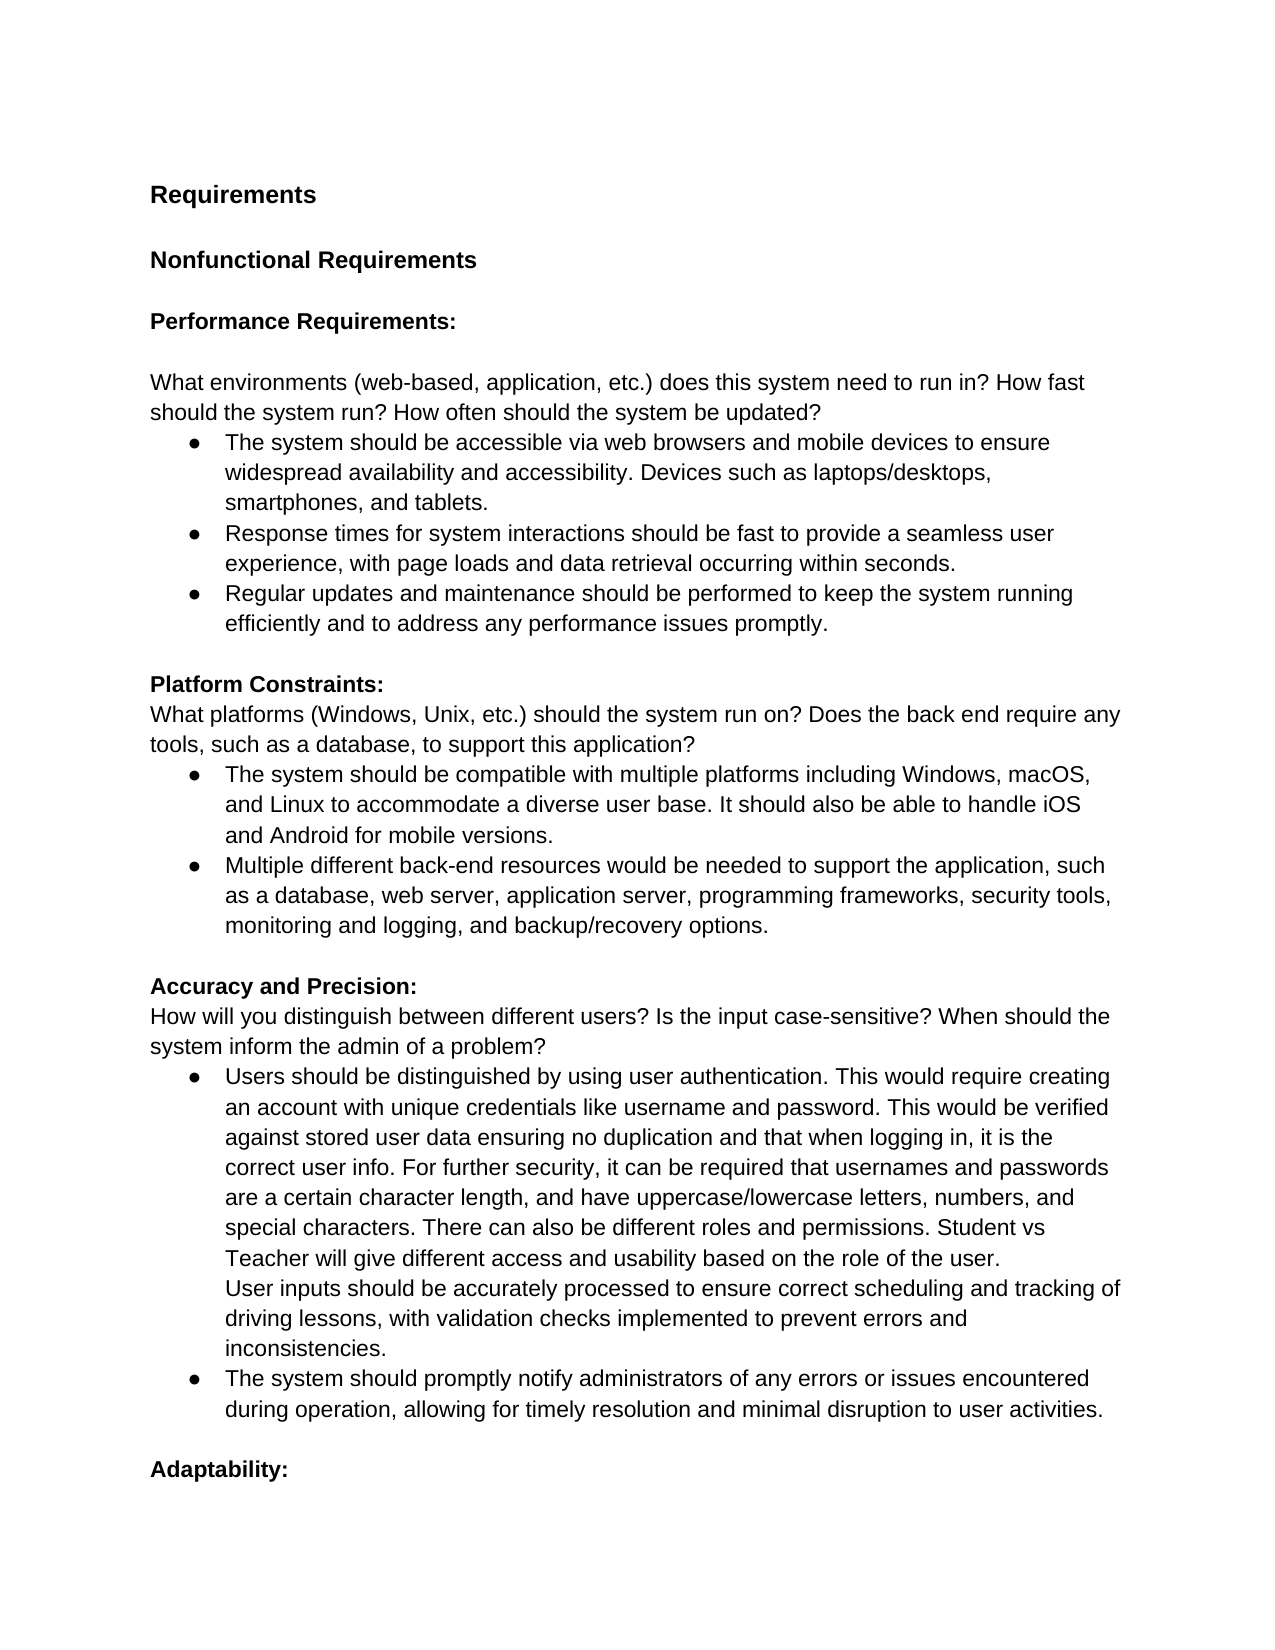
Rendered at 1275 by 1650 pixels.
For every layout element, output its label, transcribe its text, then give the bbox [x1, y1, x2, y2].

text What platforms (Windows, Unix, etc.) should the system run on? Does the back end require any tools, such as a database, to support this application? [150, 701, 1125, 757]
list The system should be compatible with multiple platforms including Windows, macOS, and Linux to accommodate a diverse user base. It should also be able to handle iOS and Android for mobile versions. [187, 761, 1125, 848]
text How will you distinguish between different users? Is the input case-sensitive? When should the system inform the admin of a problem? [150, 1003, 1125, 1059]
text Requirements [150, 180, 1125, 209]
text Adaptability: [150, 1456, 1125, 1482]
text What environments (web-based, application, etc.) does this system need to run in? How fast should the system run? How often should the system be updated? [150, 368, 1125, 425]
list Users should be distinguished by using user authentication. This would require creating an account with unique credentials like username and password. This would be verified against stored user data ensuring no duplication and that when logging in, it is the correct user info. For further security, it can be required that usernames and passwords are a certain character length, and have uppercase/lowercase letters, numbers, and special characters. There can also be different roles and permissions. Student vs Teacher will give different access and usability based on the role of the user. User inputs should be accurately processed to ensure correct scheduling and tracking of driving lessons, with validation checks implemented to prevent errors and inconsistencies. [187, 1063, 1125, 1362]
text Platform Constraints: [150, 671, 1125, 697]
list Regular updates and maintenance should be performed to keep the system running efficiently and to address any performance issues promptly. [187, 580, 1125, 637]
list The system should be accessible via web browsers and mobile devices to ensure widespread availability and accessibility. Devices such as laptops/desktops, smartphones, and tablets. [187, 429, 1125, 516]
text Performance Requirements: [150, 308, 1125, 334]
text Nonfunctional Requirements [150, 246, 1125, 274]
list Multiple different back-end resources would be needed to support the application, such as a database, web server, application server, programming frameworks, security tools, monitoring and logging, and backup/recovery options. [187, 852, 1125, 939]
text Accuracy and Precision: [150, 973, 1125, 999]
list Response times for system interactions should be fast to provide a seamless user experience, with page loads and data retrieval occurring within seconds. [187, 519, 1125, 576]
list The system should promptly notify administrators of any errors or issues encountered during operation, allowing for timely resolution and minimal disruption to user activities. [187, 1365, 1125, 1422]
